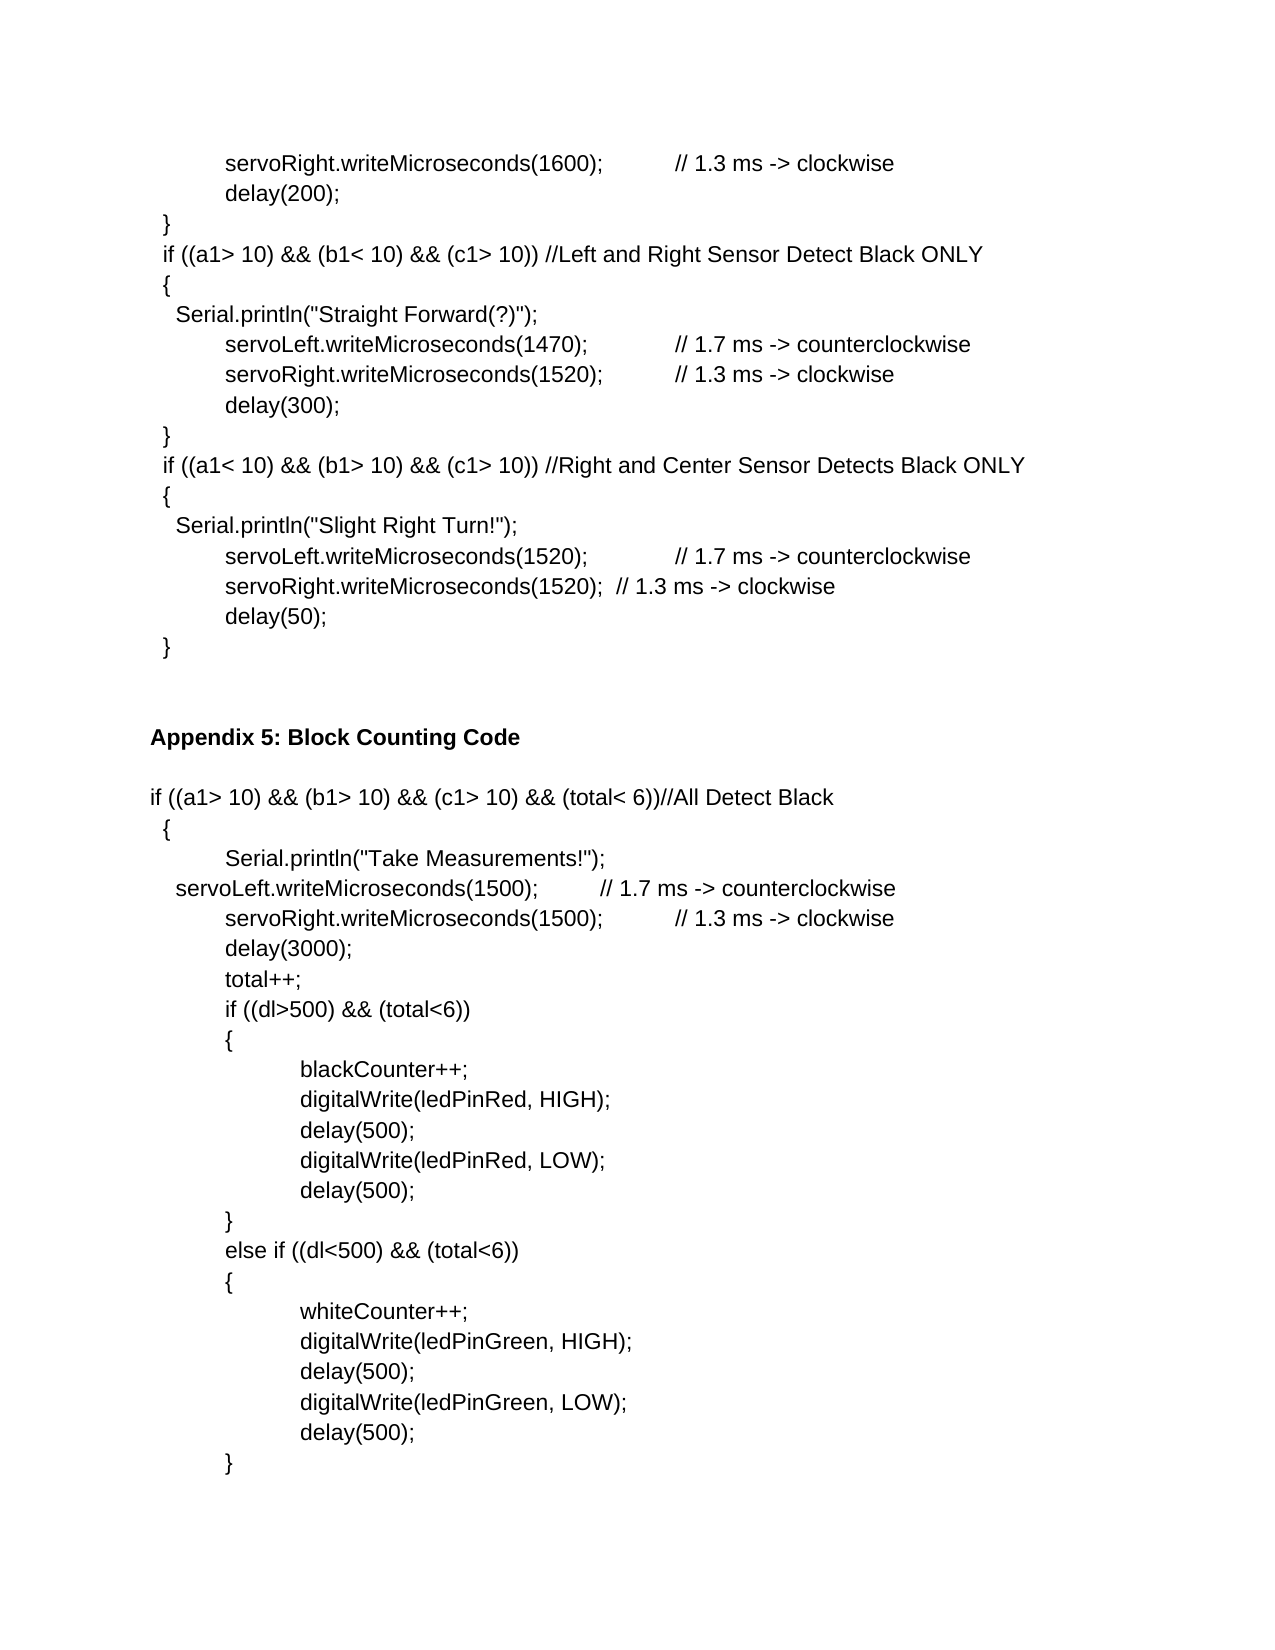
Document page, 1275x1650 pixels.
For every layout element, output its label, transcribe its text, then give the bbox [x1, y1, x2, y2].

text else if ((dl<500) && (total<6)) [150, 1237, 1125, 1264]
text delay(500); [150, 1117, 1125, 1143]
text whiteCounter++; [150, 1298, 1125, 1324]
text delay(200); [150, 180, 1125, 207]
text if ((dl>500) && (total<6)) [150, 996, 1125, 1022]
text if ((a1> 10) && (b1< 10) && (c1> 10)) //Left and Right Sensor Detect Black ONLY [150, 241, 1125, 267]
text Serial.println("Take Measurements!"); [150, 845, 1125, 871]
text digitalWrite(ledPinRed, HIGH); [150, 1086, 1125, 1113]
text servoLeft.writeMicroseconds(1500); // 1.7 ms -> counterclockwise [150, 875, 1125, 901]
text delay(500); [150, 1358, 1125, 1385]
text } [150, 422, 1125, 448]
text digitalWrite(ledPinGreen, LOW); [150, 1388, 1125, 1415]
text { [150, 814, 1125, 841]
text servoLeft.writeMicroseconds(1470); // 1.7 ms -> counterclockwise [150, 331, 1125, 358]
text { [150, 482, 1125, 509]
text servoRight.writeMicroseconds(1500); // 1.3 ms -> clockwise [150, 905, 1125, 932]
text servoRight.writeMicroseconds(1520); // 1.3 ms -> clockwise [150, 361, 1125, 388]
text delay(3000); [150, 935, 1125, 962]
text delay(500); [150, 1177, 1125, 1203]
text } [150, 633, 1125, 660]
text if ((a1< 10) && (b1> 10) && (c1> 10)) //Right and Center Sensor Detects Black ONLY [150, 452, 1125, 478]
text Serial.println("Straight Forward(?)"); [150, 301, 1125, 327]
text Appendix 5: Block Counting Code [150, 724, 1125, 750]
text servoRight.writeMicroseconds(1600); // 1.3 ms -> clockwise [150, 150, 1125, 176]
text } [150, 1207, 1125, 1234]
text Serial.println("Slight Right Turn!"); [150, 512, 1125, 539]
text if ((a1> 10) && (b1> 10) && (c1> 10) && (total< 6))//All Detect Black [150, 784, 1125, 811]
text total++; [150, 966, 1125, 992]
text delay(300); [150, 392, 1125, 418]
text servoRight.writeMicroseconds(1520); // 1.3 ms -> clockwise [150, 573, 1125, 599]
text { [150, 271, 1125, 297]
text digitalWrite(ledPinRed, LOW); [150, 1147, 1125, 1173]
text } [150, 210, 1125, 237]
text digitalWrite(ledPinGreen, HIGH); [150, 1328, 1125, 1354]
text blackCounter++; [150, 1056, 1125, 1083]
text { [150, 1268, 1125, 1294]
text servoLeft.writeMicroseconds(1520); // 1.7 ms -> counterclockwise [150, 543, 1125, 569]
text { [150, 1026, 1125, 1052]
text delay(50); [150, 603, 1125, 629]
text delay(500); [150, 1419, 1125, 1445]
text } [150, 1449, 1125, 1475]
